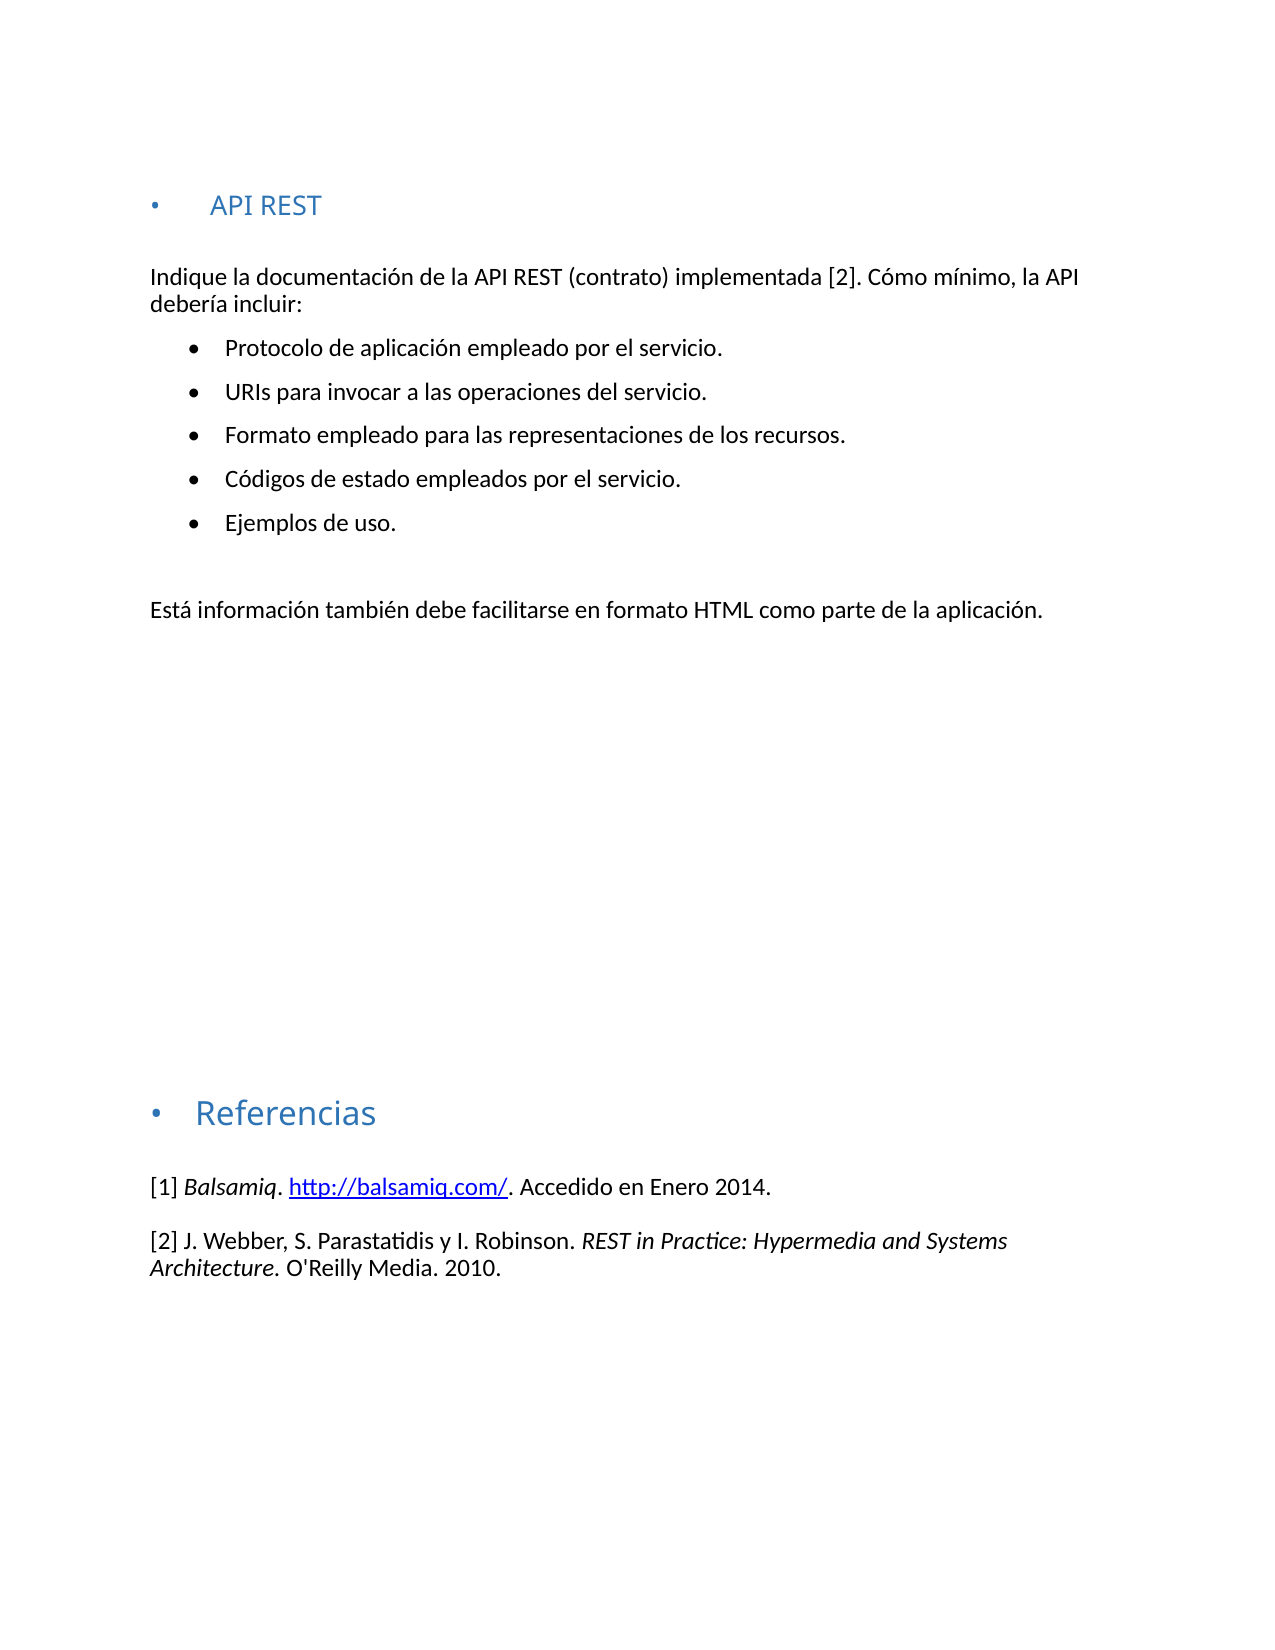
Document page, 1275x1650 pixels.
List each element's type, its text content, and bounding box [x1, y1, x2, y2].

list Protocolo de aplicación empleado por el servicio. [187, 335, 1125, 362]
list Ejemplos de uso. [187, 509, 1125, 536]
text Indique la documentación de la API REST (contrato) implementada [2]. Cómo mínimo, la API debería incluir: [150, 264, 1125, 318]
text [2] J. Webber, S. Parastatidis y I. Robinson. REST in Practice: Hypermedia and Systems Architecture. O'Reilly Media. 2010. [150, 1228, 1125, 1282]
text Está información también debe facilitarse en formato HTML como parte de la aplicación. [150, 597, 1125, 624]
list Códigos de estado empleados por el servicio. [187, 466, 1125, 493]
list URIs para invocar a las operaciones del servicio. [187, 378, 1125, 406]
list Formato empleado para las representaciones de los recursos. [187, 422, 1125, 449]
list Referencias [150, 1103, 1125, 1130]
text [1] Balsamiq. http://balsamiq.com/. Accedido en Enero 2014. [150, 1174, 1125, 1201]
list API REST [150, 194, 1125, 221]
